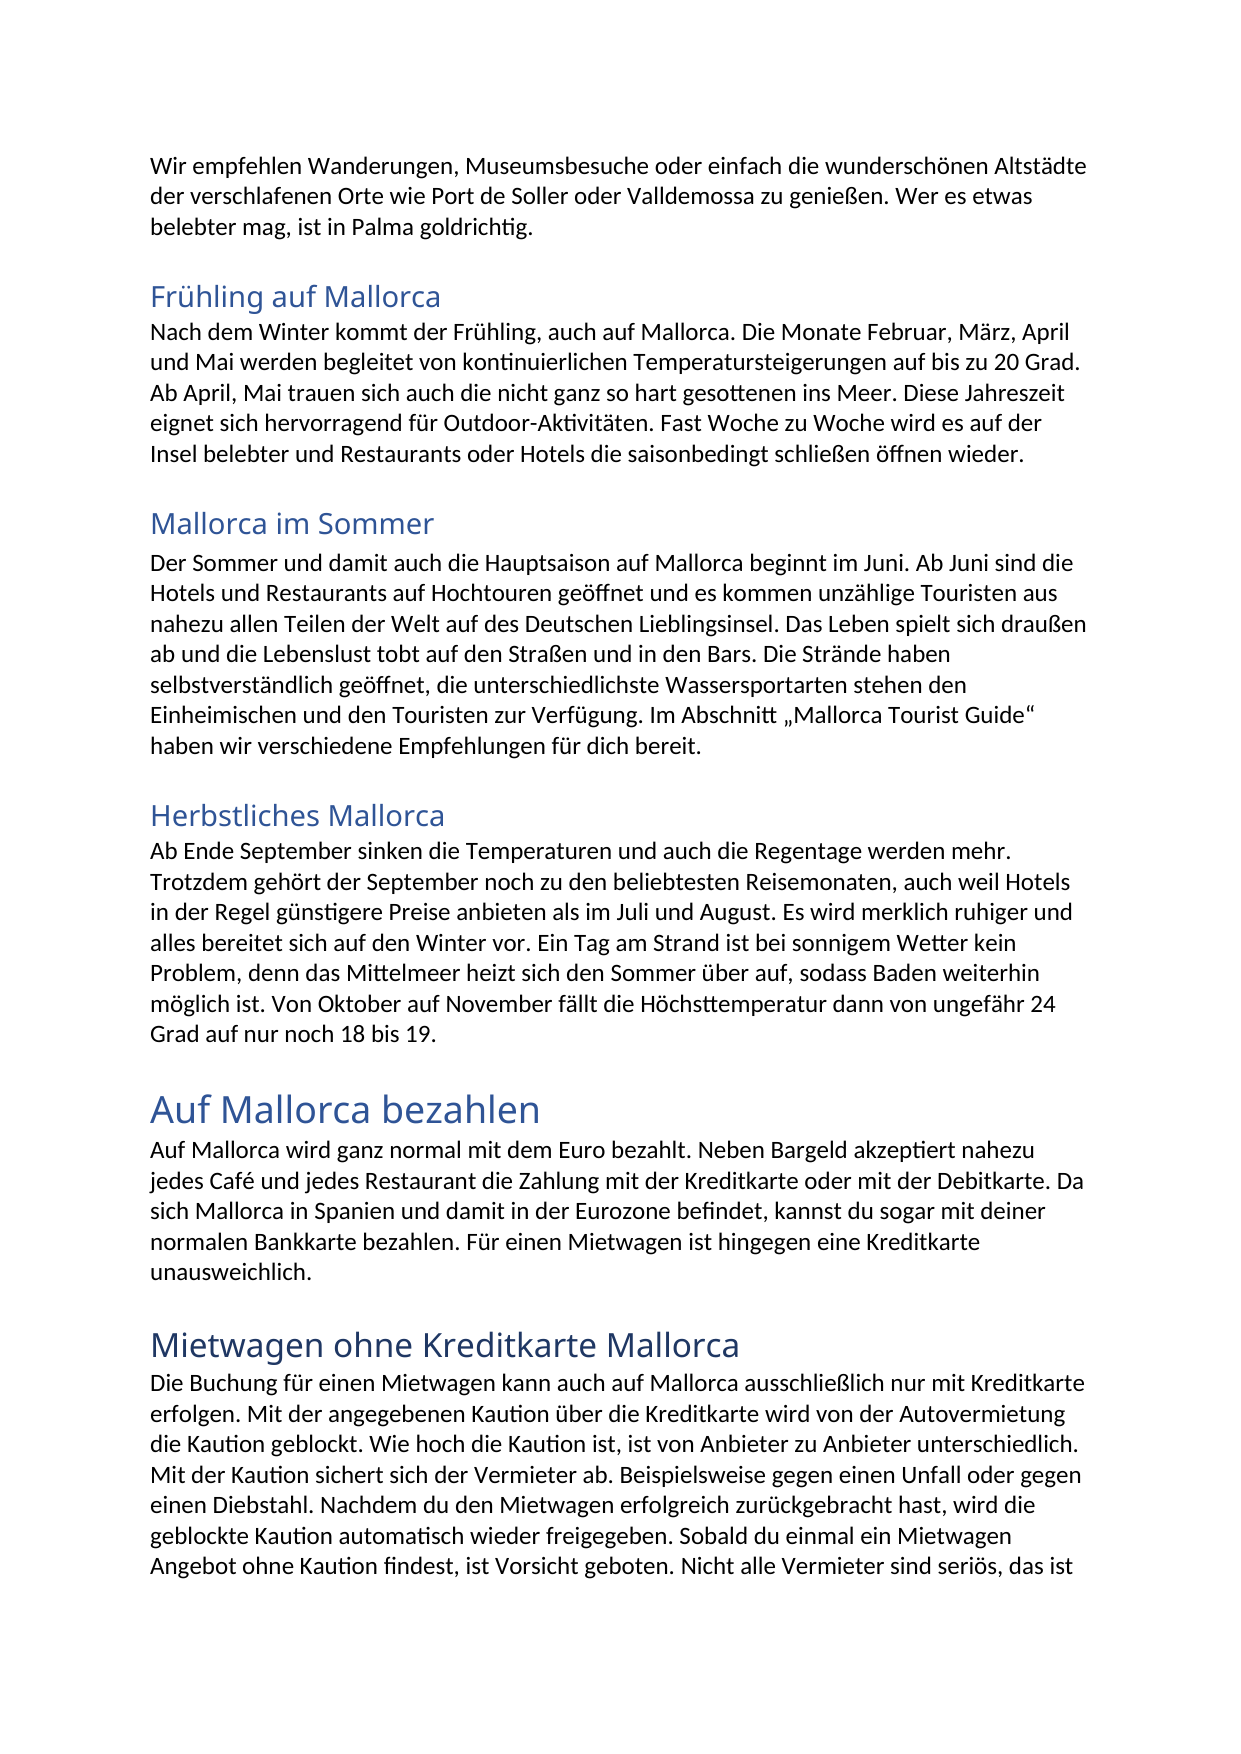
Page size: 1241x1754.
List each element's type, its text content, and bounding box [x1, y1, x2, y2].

subtitle Herbstliches Mallorca [150, 795, 1090, 835]
subtitle Auf Mallorca bezahlen [150, 1083, 1090, 1134]
text Nach dem Winter kommt der Frühling, auch auf Mallorca. Die Monate Februar, März, April und Mai werden begleitet von kontinuierlichen Temperatursteigerungen auf bis zu 20 Grad. Ab April, Mai trauen sich auch die nicht ganz so hart gesottenen ins Meer. Diese Jahreszeit eignet sich hervorragend für Outdoor-Aktivitäten. Fast Woche zu Woche wird es auf der Insel belebter und Restaurants oder Hotels die saisonbedingt schließen öffnen wieder. [150, 316, 1090, 468]
subtitle Der Sommer und damit auch die Hauptsaison auf Mallorca beginnt im Juni. Ab Juni sind die Hotels und Restaurants auf Hochtouren geöffnet und es kommen unzählige Touristen aus nahezu allen Teilen der Welt auf des Deutschen Lieblingsinsel. Das Leben spielt sich draußen ab und die Lebenslust tobt auf den Straßen und in den Bars. Die Strände haben selbstverständlich geöffnet, die unterschiedlichste Wassersportarten stehen den Einheimischen und den Touristen zur Verfügung. Im Abschnitt „Mallorca Tourist Guide“ haben wir verschiedene Empfehlungen für dich bereit. [150, 547, 1090, 761]
text Ab Ende September sinken die Temperaturen und auch die Regentage werden mehr. Trotzdem gehört der September noch zu den beliebtesten Reisemonaten, auch weil Hotels in der Regel günstigere Preise anbieten als im Juli und August. Es wird merklich ruhiger und alles bereitet sich auf den Winter vor. Ein Tag am Strand ist bei sonnigem Wetter kein Problem, denn das Mittelmeer heizt sich den Sommer über auf, sodass Baden weiterhin möglich ist. Von Oktober auf November fällt die Höchsttemperatur dann von ungefähr 24 Grad auf nur noch 18 bis 19. [150, 835, 1090, 1049]
subtitle Mallorca im Sommer [150, 503, 1090, 543]
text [150, 1367, 1090, 1581]
subtitle Mietwagen ohne Kreditkarte Mallorca [150, 1322, 1090, 1367]
text Auf Mallorca wird ganz normal mit dem Euro bezahlt. Neben Bargeld akzeptiert nahezu jedes Café und jedes Restaurant die Zahlung mit der Kreditkarte oder mit der Debitkarte. Da sich Mallorca in Spanien und damit in der Eurozone befindet, kannst du sogar mit deiner normalen Bankkarte bezahlen. Für einen Mietwagen ist hingegen eine Kreditkarte unausweichlich. [150, 1134, 1090, 1287]
text Wir empfehlen Wanderungen, Museumsbesuche oder einfach die wunderschönen Altstädte der verschlafenen Orte wie Port de Soller oder Valldemossa zu genießen. Wer es etwas belebter mag, ist in Palma goldrichtig. [150, 150, 1090, 242]
subtitle Frühling auf Mallorca [150, 276, 1090, 316]
